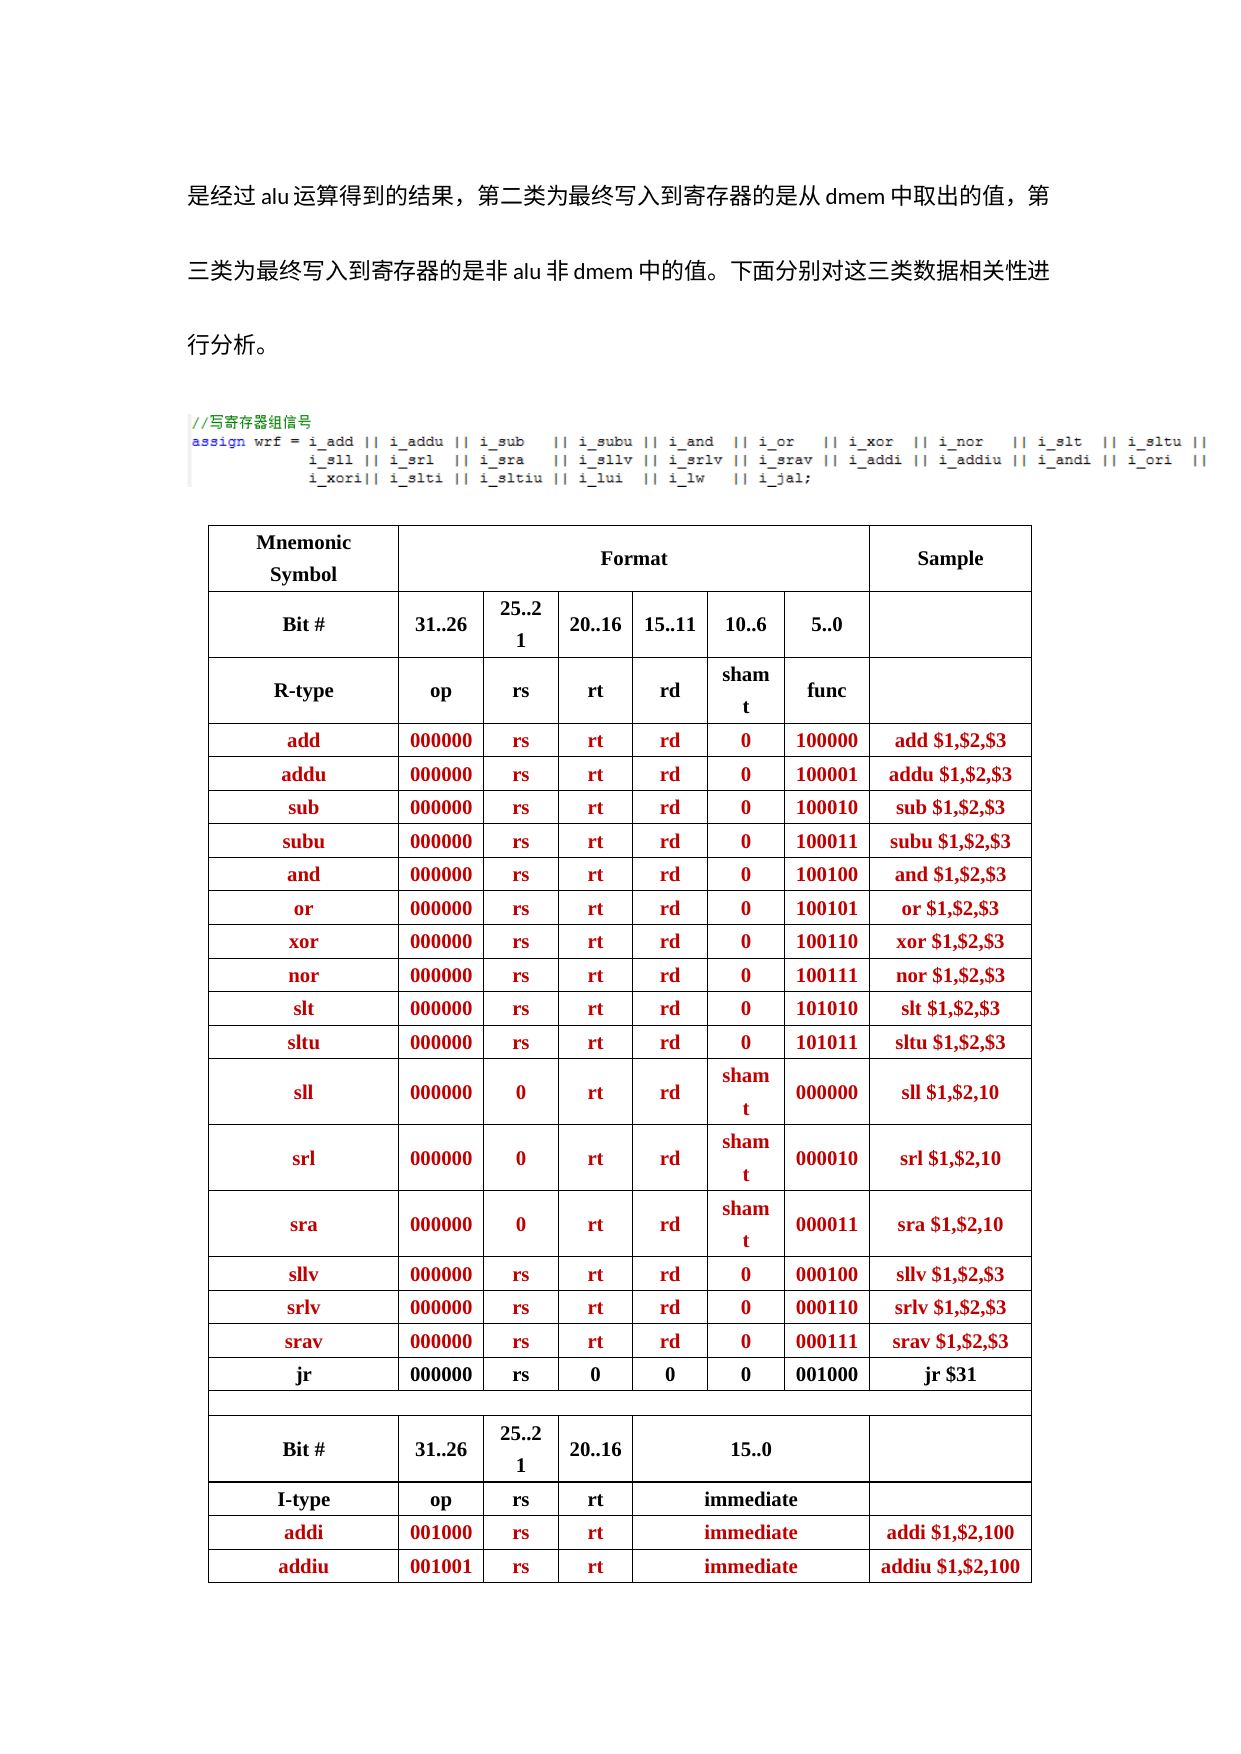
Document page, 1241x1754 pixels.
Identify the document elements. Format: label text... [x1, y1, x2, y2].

table_cell 0 [708, 1291, 784, 1323]
table_cell addu [209, 757, 398, 790]
table_cell 000000 [399, 858, 483, 890]
table_cell [870, 1483, 1031, 1515]
table_cell 15..0 [633, 1416, 869, 1481]
table_cell immediate [633, 1516, 869, 1548]
table_cell rt [559, 1125, 632, 1190]
table_cell sltu [209, 1026, 398, 1058]
table_cell 0 [708, 1026, 784, 1058]
table_cell rt [559, 891, 632, 924]
table_cell immediate [633, 1483, 869, 1515]
table_cell nor [209, 959, 398, 991]
table_cell addiu [209, 1550, 398, 1582]
table_cell shamt [708, 1191, 784, 1256]
table_cell rs [484, 1358, 558, 1390]
table_cell [870, 592, 1031, 657]
table_cell I-type [209, 1483, 398, 1515]
table_cell 0 [708, 992, 784, 1024]
table_cell sra $1,$2,10 [870, 1191, 1031, 1256]
table_cell 0 [708, 757, 784, 790]
table_cell or $1,$2,$3 [870, 891, 1031, 924]
table_cell 000000 [399, 1026, 483, 1058]
table_cell addi [209, 1516, 398, 1548]
table_cell op [399, 658, 483, 723]
table_cell 100101 [785, 891, 869, 924]
table_cell rt [559, 1516, 632, 1548]
table_cell rs [484, 791, 558, 823]
table_header Format [399, 526, 869, 591]
table_cell rd [633, 1191, 707, 1256]
table_cell shamt [708, 1125, 784, 1190]
table_cell rd [633, 1324, 707, 1357]
table_cell 0 [708, 891, 784, 924]
table_cell jr $31 [870, 1358, 1031, 1390]
table_cell rt [559, 658, 632, 723]
table_cell srlv [209, 1291, 398, 1323]
table_cell rd [633, 992, 707, 1024]
table_cell 100110 [785, 925, 869, 957]
table_cell func [785, 658, 869, 723]
picture [187, 414, 1221, 487]
table_cell rs [484, 1516, 558, 1548]
table_cell rd [633, 1125, 707, 1190]
table_cell rd [633, 925, 707, 957]
table_cell 000100 [785, 1257, 869, 1290]
table_cell 000000 [399, 791, 483, 823]
table_cell rd [633, 1291, 707, 1323]
table_cell rt [559, 1324, 632, 1357]
table_cell 000000 [399, 724, 483, 756]
table_cell rt [559, 858, 632, 890]
table_cell and [209, 858, 398, 890]
table_cell 0 [633, 1358, 707, 1390]
table_cell rs [484, 1257, 558, 1290]
table_cell 100010 [785, 791, 869, 823]
table_cell [870, 1416, 1031, 1481]
table_cell rs [484, 959, 558, 991]
table_cell 000000 [399, 959, 483, 991]
table_cell srl [209, 1125, 398, 1190]
table_cell rs [484, 1550, 558, 1582]
table_cell rt [559, 925, 632, 957]
table_cell 000000 [399, 757, 483, 790]
table_cell 0 [708, 1324, 784, 1357]
table_cell 0 [708, 724, 784, 756]
table_cell 001001 [399, 1550, 483, 1582]
table_cell 0 [708, 824, 784, 857]
table_cell 000000 [399, 824, 483, 857]
table_cell 000000 [399, 1324, 483, 1357]
table_cell addu $1,$2,$3 [870, 757, 1031, 790]
table_cell 001000 [785, 1358, 869, 1390]
table_cell rd [633, 1026, 707, 1058]
table_cell nor $1,$2,$3 [870, 959, 1031, 991]
table_cell 0 [708, 959, 784, 991]
table_cell 0 [708, 791, 784, 823]
table_cell 100011 [785, 824, 869, 857]
table_cell rt [559, 992, 632, 1024]
table_cell sltu $1,$2,$3 [870, 1026, 1031, 1058]
table_cell rd [633, 891, 707, 924]
table_cell rs [484, 1483, 558, 1515]
table_cell rs [484, 992, 558, 1024]
table_cell rt [559, 1026, 632, 1058]
table_cell 000010 [785, 1125, 869, 1190]
table_cell rs [484, 891, 558, 924]
table_cell addi $1,$2,100 [870, 1516, 1031, 1548]
table_cell 101010 [785, 992, 869, 1024]
table_cell rt [559, 824, 632, 857]
table_cell subu $1,$2,$3 [870, 824, 1031, 857]
table_cell rt [559, 1191, 632, 1256]
table_cell sll $1,$2,10 [870, 1059, 1031, 1124]
table_cell rt [559, 1257, 632, 1290]
table_cell rt [559, 1550, 632, 1582]
table_cell 0 [484, 1059, 558, 1124]
table_cell rd [633, 824, 707, 857]
table_cell 10..6 [708, 592, 784, 657]
table_cell 100000 [785, 724, 869, 756]
table_header Sample [870, 526, 1031, 591]
table_cell rd [633, 1257, 707, 1290]
table_cell 000000 [399, 925, 483, 957]
table_cell 20..16 [559, 592, 632, 657]
table_cell rd [633, 724, 707, 756]
table_cell 0 [559, 1358, 632, 1390]
table_cell shamt [708, 658, 784, 723]
table_cell 31..26 [399, 1416, 483, 1481]
table_cell 0 [484, 1125, 558, 1190]
table_cell rt [559, 1059, 632, 1124]
table_cell R-type [209, 658, 398, 723]
table_cell rd [633, 791, 707, 823]
table_cell sra [209, 1191, 398, 1256]
table_cell slt $1,$2,$3 [870, 992, 1031, 1024]
table_cell rt [559, 1291, 632, 1323]
table_cell rd [633, 959, 707, 991]
table_cell 0 [708, 1257, 784, 1290]
table_cell 001000 [399, 1516, 483, 1548]
table_cell srav $1,$2,$3 [870, 1324, 1031, 1357]
table_cell rd [633, 858, 707, 890]
table_cell srlv $1,$2,$3 [870, 1291, 1031, 1323]
table_cell srav [209, 1324, 398, 1357]
table_cell 100100 [785, 858, 869, 890]
table_cell 000000 [399, 992, 483, 1024]
table_cell rd [633, 1059, 707, 1124]
table_cell jr [209, 1358, 398, 1390]
table_cell add $1,$2,$3 [870, 724, 1031, 756]
table_cell 25..21 [484, 592, 558, 657]
table_cell rd [633, 658, 707, 723]
table_cell rs [484, 1324, 558, 1357]
table_cell sub $1,$2,$3 [870, 791, 1031, 823]
table_cell 15..11 [633, 592, 707, 657]
table_cell 5..0 [785, 592, 869, 657]
table_cell 000000 [399, 1191, 483, 1256]
table_cell 100111 [785, 959, 869, 991]
table_cell rs [484, 724, 558, 756]
table_cell immediate [633, 1550, 869, 1582]
table_cell rs [484, 1026, 558, 1058]
table_cell srl $1,$2,10 [870, 1125, 1031, 1190]
table_cell rs [484, 658, 558, 723]
table_cell 000110 [785, 1291, 869, 1323]
table_cell rs [484, 824, 558, 857]
table_cell op [399, 1483, 483, 1515]
table_cell 000000 [399, 1291, 483, 1323]
table_cell 000011 [785, 1191, 869, 1256]
table_cell rt [559, 1483, 632, 1515]
table_cell rd [633, 757, 707, 790]
table_cell 25..21 [484, 1416, 558, 1481]
table_cell or [209, 891, 398, 924]
table_cell subu [209, 824, 398, 857]
table_cell 000111 [785, 1324, 869, 1357]
table_cell 000000 [399, 1358, 483, 1390]
table_cell sllv [209, 1257, 398, 1290]
table_cell sll [209, 1059, 398, 1124]
table_cell 101011 [785, 1026, 869, 1058]
table_cell slt [209, 992, 398, 1024]
table_cell 0 [708, 858, 784, 890]
table_cell 000000 [399, 1257, 483, 1290]
table_cell 0 [708, 925, 784, 957]
table_cell 0 [484, 1191, 558, 1256]
table_cell rs [484, 1291, 558, 1323]
table_cell rt [559, 959, 632, 991]
table_cell 000000 [399, 891, 483, 924]
table_cell [870, 658, 1031, 723]
table_cell Bit # [209, 1416, 398, 1481]
table_cell 000000 [399, 1125, 483, 1190]
table_cell rt [559, 757, 632, 790]
table_cell rt [559, 791, 632, 823]
table_cell rs [484, 858, 558, 890]
table_cell 31..26 [399, 592, 483, 657]
table_cell [209, 1391, 1031, 1415]
table_cell xor $1,$2,$3 [870, 925, 1031, 957]
table_cell 0 [708, 1358, 784, 1390]
table_cell sub [209, 791, 398, 823]
table_cell sllv $1,$2,$3 [870, 1257, 1031, 1290]
table_header Mnemonic Symbol [209, 526, 398, 591]
table_cell add [209, 724, 398, 756]
table_cell Bit # [209, 592, 398, 657]
table_cell shamt [708, 1059, 784, 1124]
table_cell rt [559, 724, 632, 756]
table_cell rs [484, 757, 558, 790]
table_cell rs [484, 925, 558, 957]
table_cell 100001 [785, 757, 869, 790]
table_cell 000000 [399, 1059, 483, 1124]
table_cell 20..16 [559, 1416, 632, 1481]
table_cell xor [209, 925, 398, 957]
table_cell and $1,$2,$3 [870, 858, 1031, 890]
table_cell 000000 [785, 1059, 869, 1124]
table_cell addiu $1,$2,100 [870, 1550, 1031, 1582]
